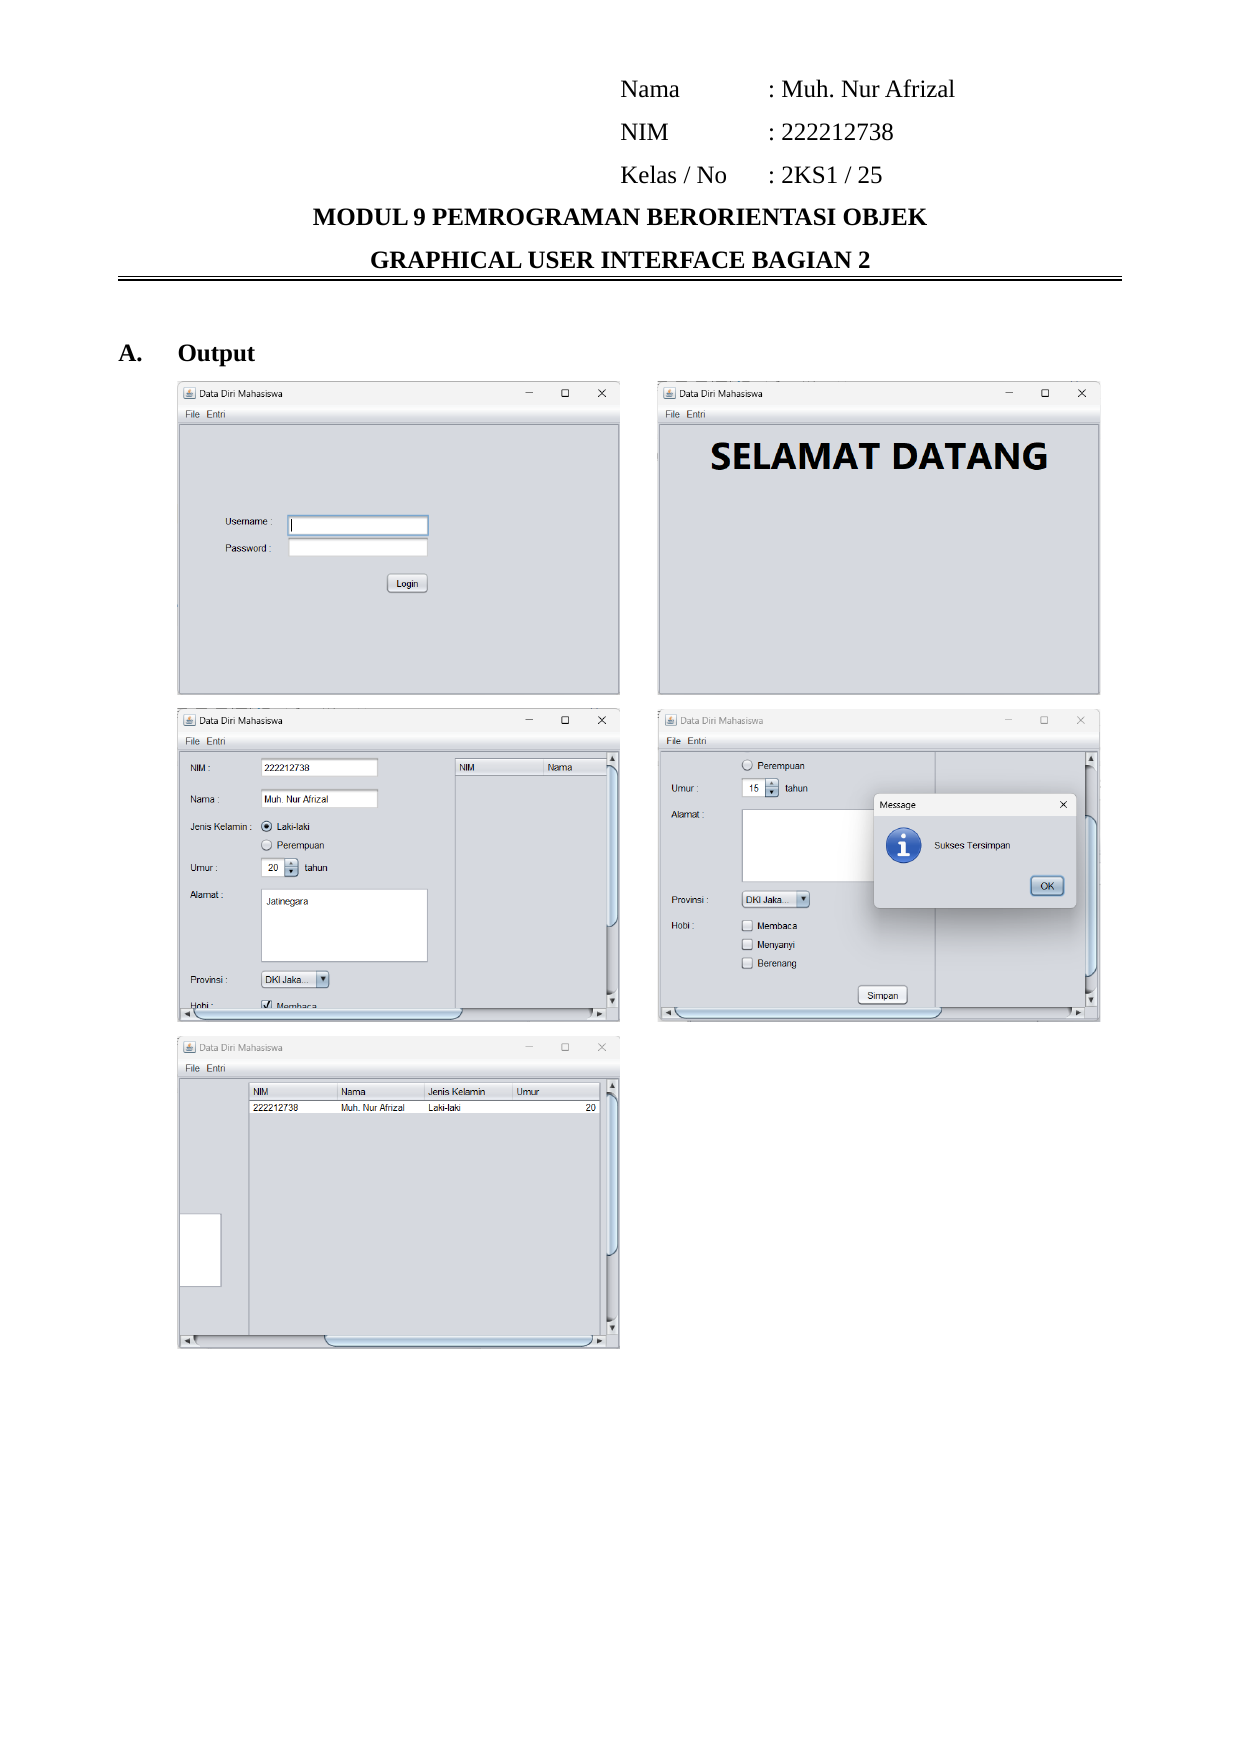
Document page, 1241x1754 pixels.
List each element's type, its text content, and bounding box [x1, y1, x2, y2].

picture [177, 381, 620, 695]
text MODUL 9 PEMROGRAMAN BERORIENTASI OBJEK [118, 202, 1122, 231]
picture [177, 708, 620, 1022]
picture [657, 381, 1101, 695]
picture [177, 1036, 620, 1349]
list Output [118, 338, 1122, 367]
text GRAPHICAL USER INTERFACE BAGIAN 2 [118, 245, 1122, 276]
picture [657, 709, 1101, 1022]
